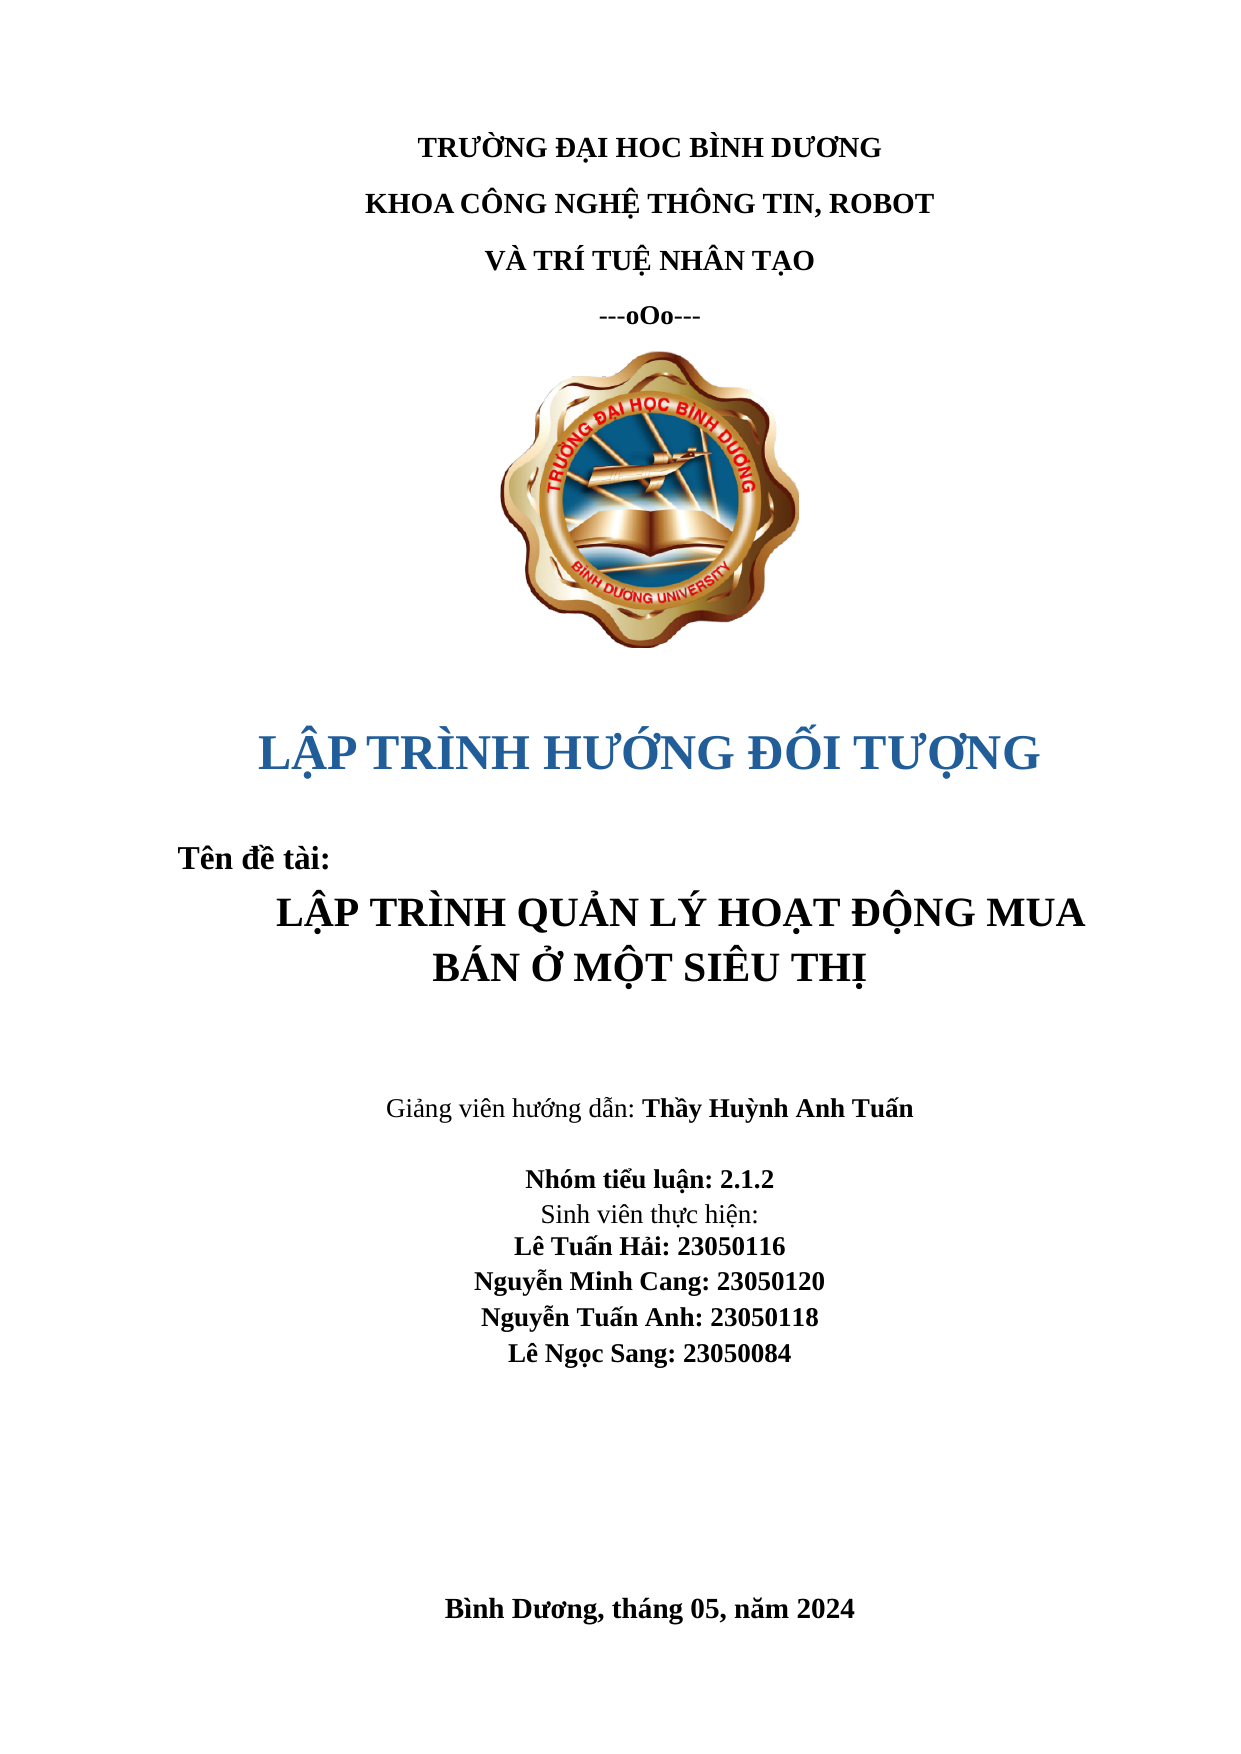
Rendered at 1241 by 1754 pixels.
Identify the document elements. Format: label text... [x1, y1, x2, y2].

text LẬP TRÌNH QUẢN LÝ HOẠT ĐỘNG MUA BÁN Ở MỘT SIÊU THỊ [177, 888, 1122, 991]
text KHOA CÔNG NGHỆ THÔNG TIN, ROBOT [177, 187, 1122, 220]
text Tên đề tài: [177, 838, 1122, 876]
text Nguyễn Minh Cang: 23050120 [177, 1265, 1122, 1297]
text TRƯỜNG ĐẠI HOC BÌNH DƯƠNG [177, 131, 1122, 164]
text VÀ TRÍ TUỆ NHÂN TẠO [177, 243, 1122, 276]
text Giảng viên hướng dẫn: Thầy Huỳnh Anh Tuấn [177, 1092, 1122, 1123]
text Lê Tuấn Hải: 23050116 [177, 1230, 1122, 1261]
text Lê Ngọc Sang: 23050084 [177, 1337, 1122, 1368]
picture [500, 351, 799, 648]
text Bình Dương, tháng 05, năm 2024 [177, 1591, 1122, 1625]
text Nhóm tiểu luận: 2.1.2 [177, 1163, 1122, 1194]
text ---oOo--- [177, 299, 1122, 330]
text Sinh viên thực hiện: [177, 1198, 1122, 1230]
text Nguyễn Tuấn Anh: 23050118 [177, 1301, 1122, 1332]
text LẬP TRÌNH HƯỚNG ĐỐI TƯỢNG [177, 723, 1122, 780]
